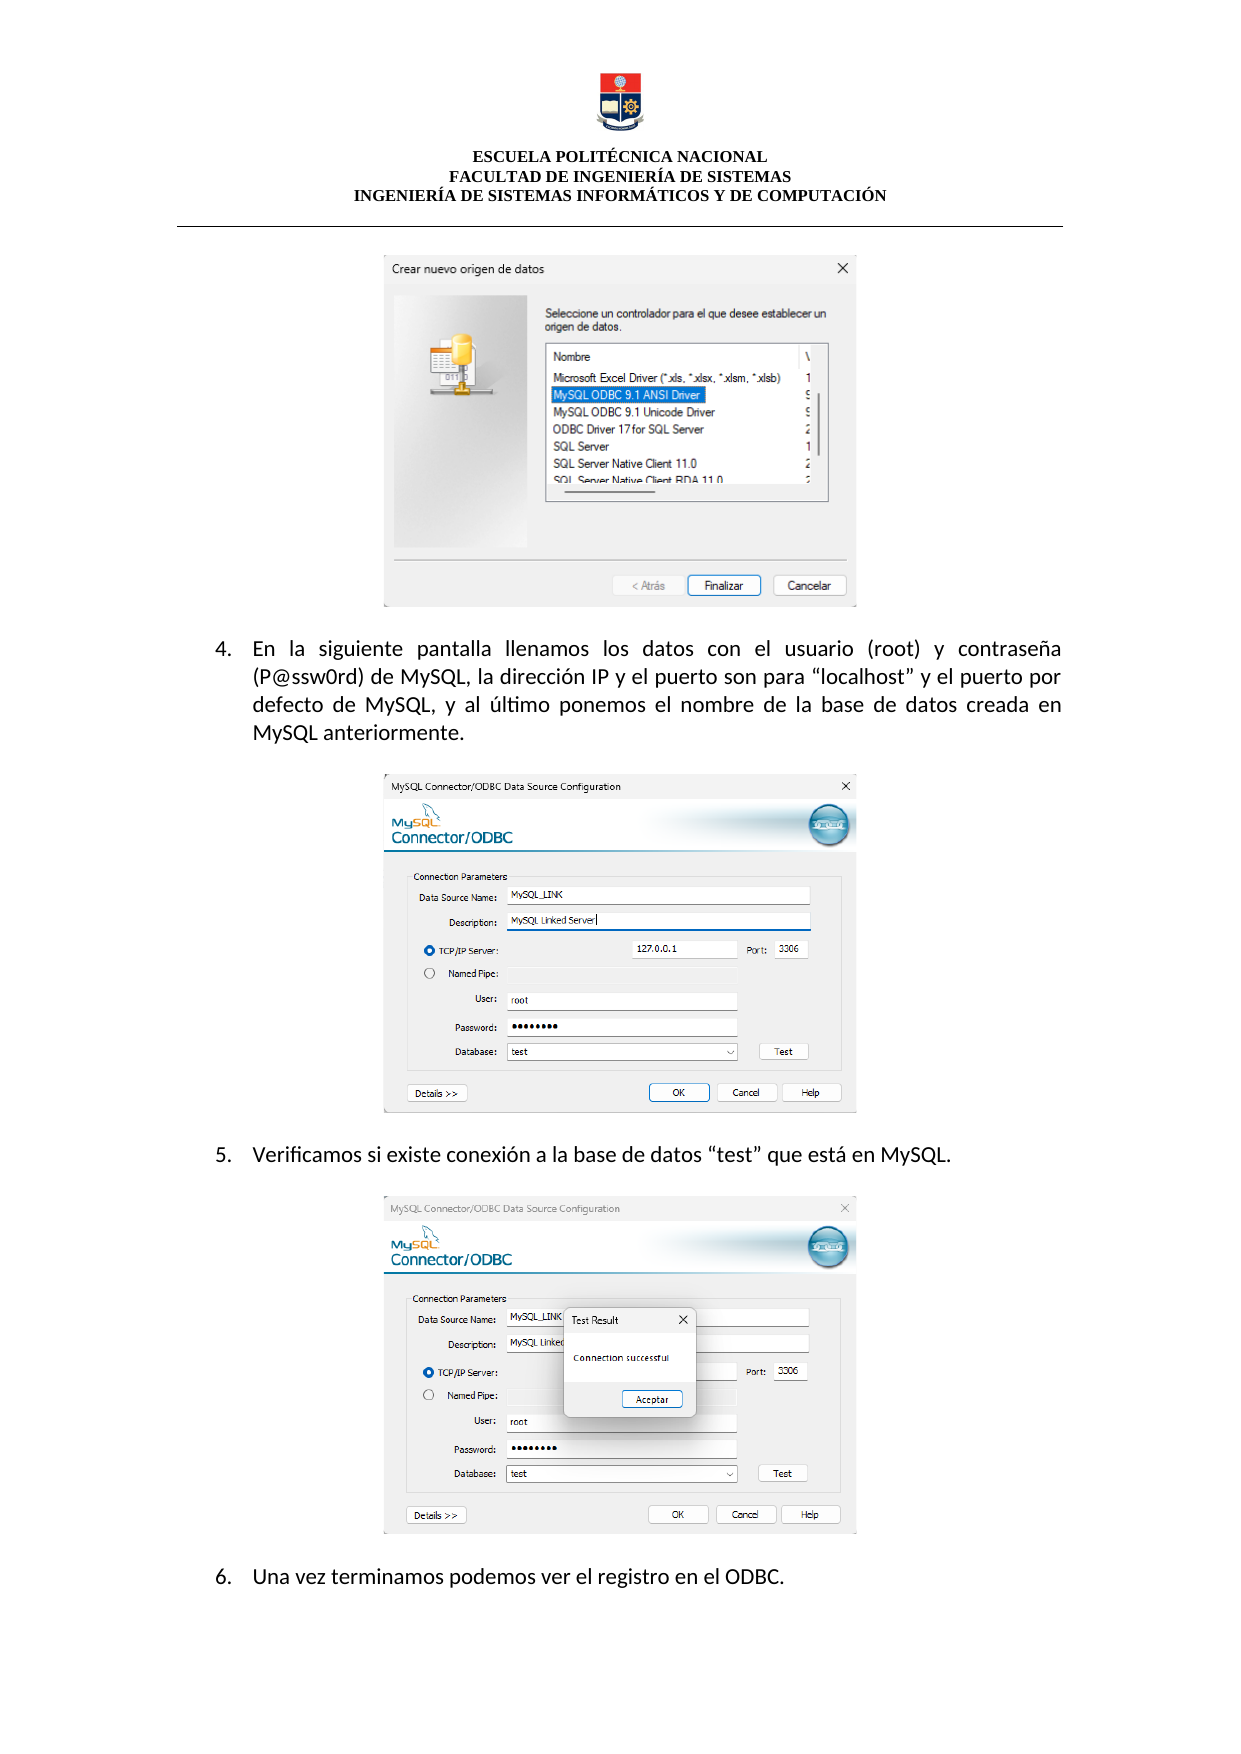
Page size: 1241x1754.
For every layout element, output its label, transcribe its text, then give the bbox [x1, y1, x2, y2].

list Verificamos si existe conexión a la base de datos “test” que está en MySQL. [215, 1141, 1063, 1169]
picture [383, 1196, 857, 1534]
picture [383, 255, 857, 607]
picture [596, 73, 644, 131]
picture [383, 774, 857, 1113]
list En la siguiente pantalla llenamos los datos con el usuario (root) y contraseña (P@ssw0rd) de MySQL, la dirección IP y el puerto son para “localhost” y el puerto por defecto de MySQL, y al último ponemos el nombre de la base de datos creada en MySQL anteriormente. [215, 634, 1063, 747]
list Una vez terminamos podemos ver el registro en el ODBC. [215, 1562, 1063, 1590]
